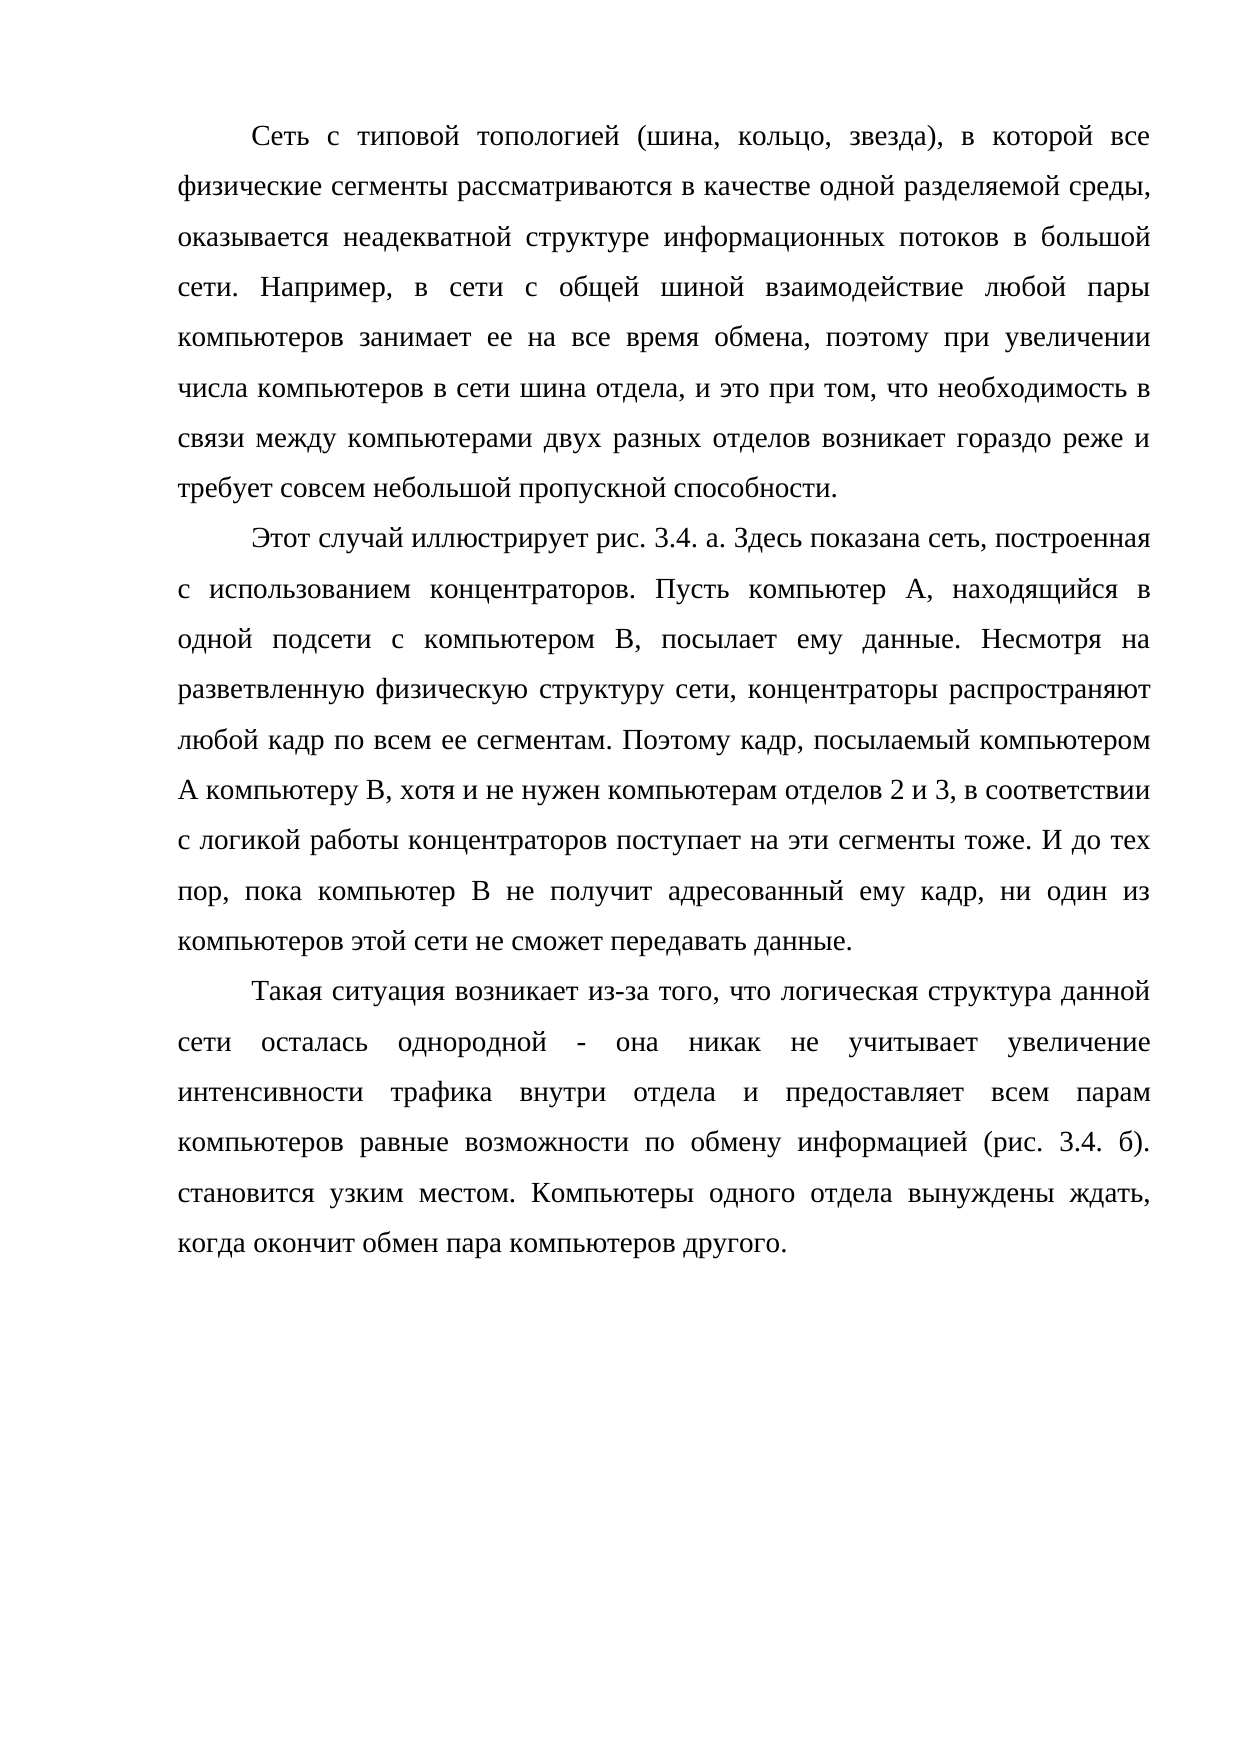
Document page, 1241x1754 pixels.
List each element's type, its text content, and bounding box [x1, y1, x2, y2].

text Этот случай иллюстрирует рис. 3.4. а. Здесь показана сеть, построенная с использованием концентраторов. Пусть компьютер А, находящийся в одной подсети с компьютером В, посылает ему данные. Несмотря на разветвленную физическую структуру сети, концентраторы распространяют любой кадр по всем ее сегментам. Поэтому кадр, посылаемый компьютером А компьютеру В, хотя и не нужен компьютерам отделов 2 и 3, в соответствии с логикой работы концентраторов поступает на эти сегменты тоже. И до тех пор, пока компьютер В не получит адресованный ему кадр, ни один из компьютеров этой сети не сможет передавать данные. [177, 521, 1152, 957]
text Сеть с типовой топологией (шина, кольцо, звезда), в которой все физические сегменты рассматриваются в качестве одной разделяемой среды, оказывается неадекватной структуре информационных потоков в большой сети. Например, в сети с общей шиной взаимодействие любой пары компьютеров занимает ее на все время обмена, поэтому при увеличении числа компьютеров в сети шина отдела, и это при том, что необходимость в связи между компьютерами двух разных отделов возникает гораздо реже и требует совсем небольшой пропускной способности. [177, 118, 1152, 504]
text Такая ситуация возникает из-за того, что логическая структура данной сети осталась однородной - она никак не учитывает увеличение интенсивности трафика внутри отдела и предоставляет всем парам компьютеров равные возможности по обмену информацией (рис. 3.4. б). становится узким местом. Компьютеры одного отдела вынуждены ждать, когда окончит обмен пара компьютеров другого. [177, 973, 1152, 1258]
